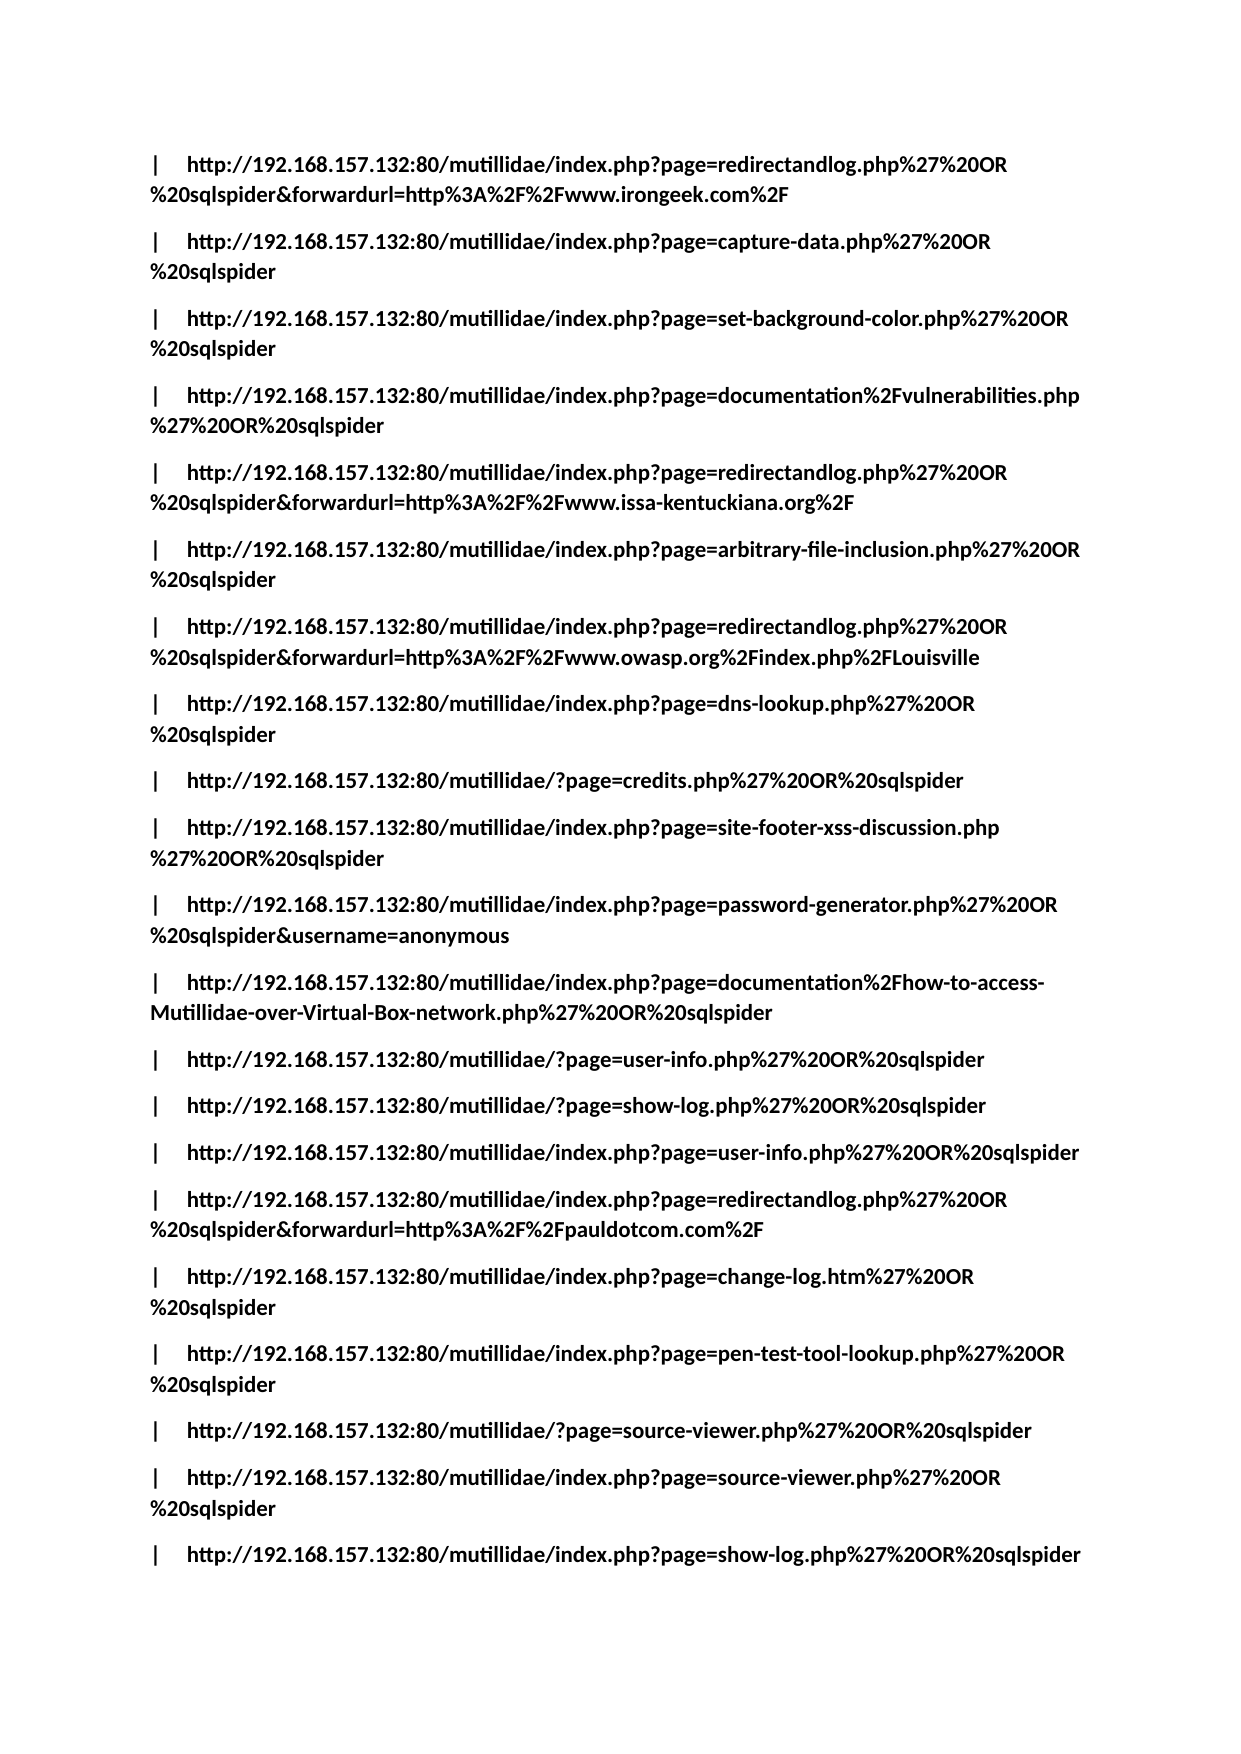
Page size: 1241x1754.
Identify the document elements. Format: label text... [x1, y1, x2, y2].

text | http://192.168.157.132:80/mutillidae/index.php?page=documentation%2Fhow-to-access-Mutillidae-over-Virtual-Box-network.php%27%20OR%20sqlspider [150, 968, 1090, 1026]
text | http://192.168.157.132:80/mutillidae/?page=credits.php%27%20OR%20sqlspider [150, 767, 1090, 795]
text | http://192.168.157.132:80/mutillidae/?page=source-viewer.php%27%20OR%20sqlspider [150, 1417, 1090, 1445]
text | http://192.168.157.132:80/mutillidae/index.php?page=redirectandlog.php%27%20OR%20sqlspider&forwardurl=http%3A%2F%2Fwww.issa-kentuckiana.org%2F [150, 458, 1090, 517]
text | http://192.168.157.132:80/mutillidae/index.php?page=show-log.php%27%20OR%20sqlspider [150, 1541, 1090, 1569]
text | http://192.168.157.132:80/mutillidae/index.php?page=dns-lookup.php%27%20OR%20sqlspider [150, 689, 1090, 748]
text | http://192.168.157.132:80/mutillidae/index.php?page=capture-data.php%27%20OR%20sqlspider [150, 227, 1090, 285]
text | http://192.168.157.132:80/mutillidae/index.php?page=source-viewer.php%27%20OR%20sqlspider [150, 1463, 1090, 1522]
text | http://192.168.157.132:80/mutillidae/index.php?page=password-generator.php%27%20OR%20sqlspider&username=anonymous [150, 891, 1090, 949]
text | http://192.168.157.132:80/mutillidae/index.php?page=site-footer-xss-discussion.php%27%20OR%20sqlspider [150, 813, 1090, 872]
text | http://192.168.157.132:80/mutillidae/?page=user-info.php%27%20OR%20sqlspider [150, 1045, 1090, 1073]
text | http://192.168.157.132:80/mutillidae/index.php?page=redirectandlog.php%27%20OR%20sqlspider&forwardurl=http%3A%2F%2Fwww.owasp.org%2Findex.php%2FLouisville [150, 612, 1090, 671]
text | http://192.168.157.132:80/mutillidae/index.php?page=user-info.php%27%20OR%20sqlspider [150, 1138, 1090, 1167]
text | http://192.168.157.132:80/mutillidae/index.php?page=redirectandlog.php%27%20OR%20sqlspider&forwardurl=http%3A%2F%2Fpauldotcom.com%2F [150, 1185, 1090, 1244]
text | http://192.168.157.132:80/mutillidae/index.php?page=documentation%2Fvulnerabilities.php%27%20OR%20sqlspider [150, 381, 1090, 439]
text | http://192.168.157.132:80/mutillidae/index.php?page=redirectandlog.php%27%20OR%20sqlspider&forwardurl=http%3A%2F%2Fwww.irongeek.com%2F [150, 150, 1090, 208]
text | http://192.168.157.132:80/mutillidae/?page=show-log.php%27%20OR%20sqlspider [150, 1092, 1090, 1120]
text | http://192.168.157.132:80/mutillidae/index.php?page=set-background-color.php%27%20OR%20sqlspider [150, 304, 1090, 362]
text | http://192.168.157.132:80/mutillidae/index.php?page=change-log.htm%27%20OR%20sqlspider [150, 1262, 1090, 1321]
text | http://192.168.157.132:80/mutillidae/index.php?page=arbitrary-file-inclusion.php%27%20OR%20sqlspider [150, 535, 1090, 594]
text | http://192.168.157.132:80/mutillidae/index.php?page=pen-test-tool-lookup.php%27%20OR%20sqlspider [150, 1339, 1090, 1398]
